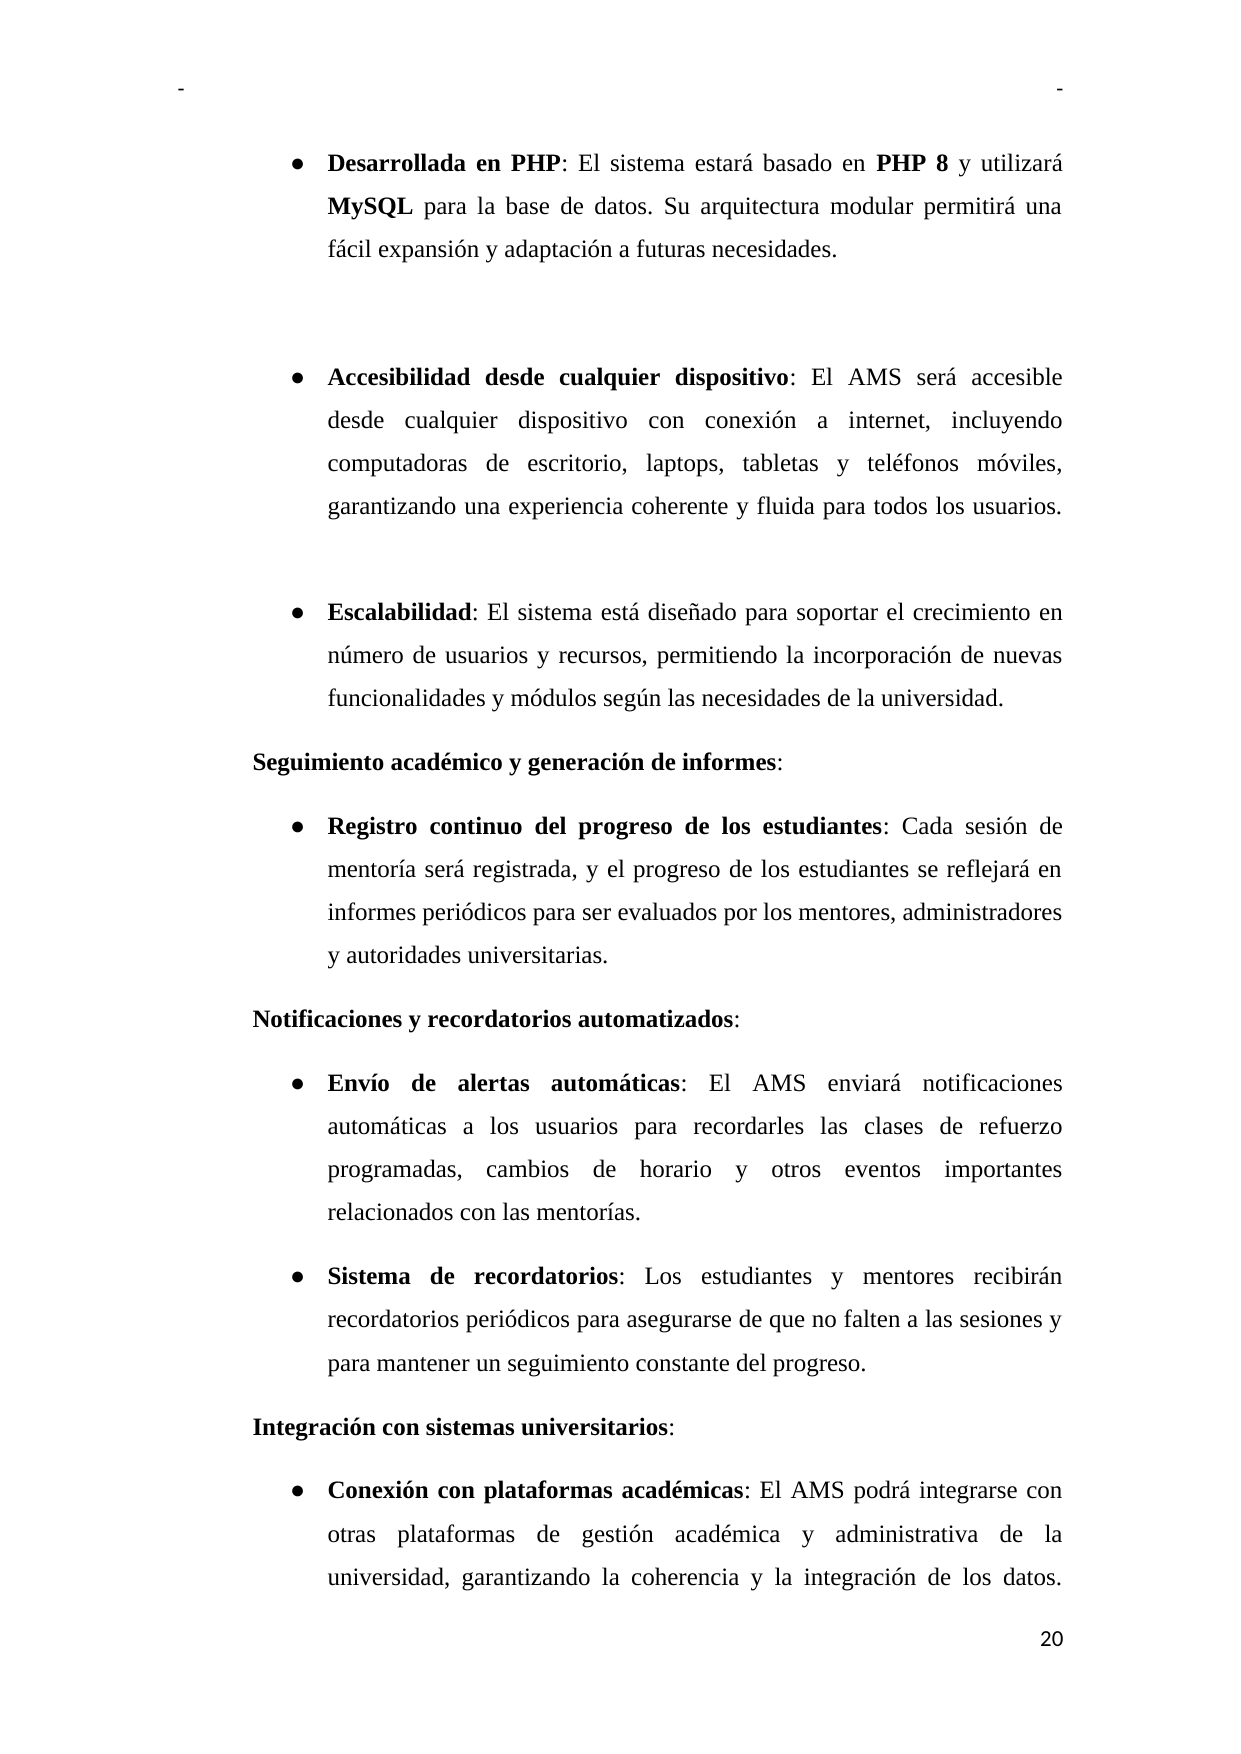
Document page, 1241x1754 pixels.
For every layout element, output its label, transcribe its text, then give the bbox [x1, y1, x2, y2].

text Integración con sistemas universitarios: [252, 1412, 1063, 1440]
list Envío de alertas automáticas: El AMS enviará notificaciones automáticas a los usuarios para recordarles las clases de refuerzo programadas, cambios de horario y otros eventos importantes relacionados con las mentorías. [290, 1068, 1063, 1226]
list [290, 1476, 1063, 1591]
list Accesibilidad desde cualquier dispositivo: El AMS será accesible desde cualquier dispositivo con conexión a internet, incluyendo computadoras de escritorio, laptops, tabletas y teléfonos móviles, garantizando una experiencia coherente y fluida para todos los usuarios. [290, 362, 1063, 562]
list Sistema de recordatorios: Los estudiantes y mentores recibirán recordatorios periódicos para asegurarse de que no falten a las sesiones y para mantener un seguimiento constante del progreso. [290, 1261, 1063, 1376]
list Escalabilidad: El sistema está diseñado para soportar el crecimiento en número de usuarios y recursos, permitiendo la incorporación de nuevas funcionalidades y módulos según las necesidades de la universidad. [290, 597, 1063, 712]
list Registro continuo del progreso de los estudiantes: Cada sesión de mentoría será registrada, y el progreso de los estudiantes se reflejará en informes periódicos para ser evaluados por los mentores, administradores y autoridades universitarias. [290, 811, 1063, 969]
text Seguimiento académico y generación de informes: [252, 747, 1063, 776]
text Notificaciones y recordatorios automatizados: [252, 1004, 1063, 1033]
